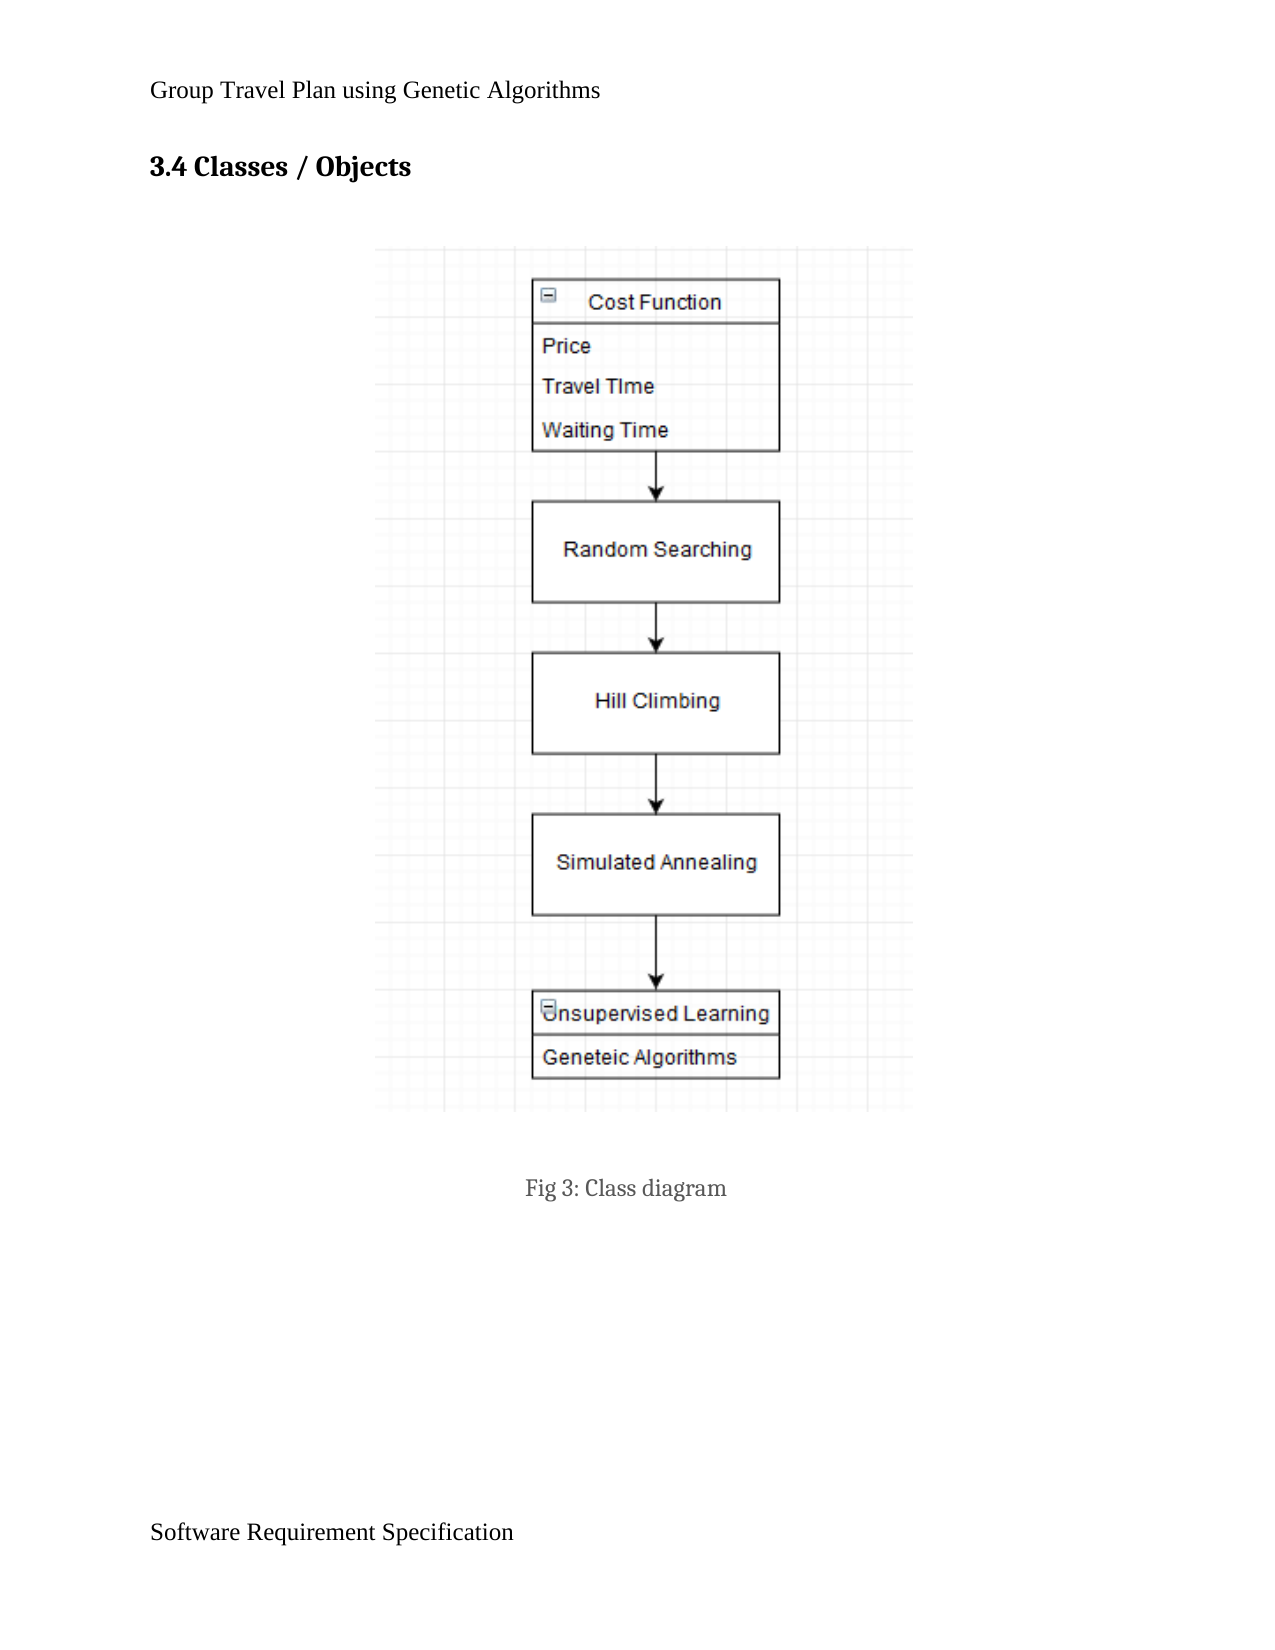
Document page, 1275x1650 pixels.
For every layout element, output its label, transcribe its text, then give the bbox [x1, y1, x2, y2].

text Fig 3: Class diagram [150, 1173, 1125, 1202]
picture [375, 246, 913, 1112]
subtitle 3.4 Classes / Objects [150, 150, 1125, 183]
